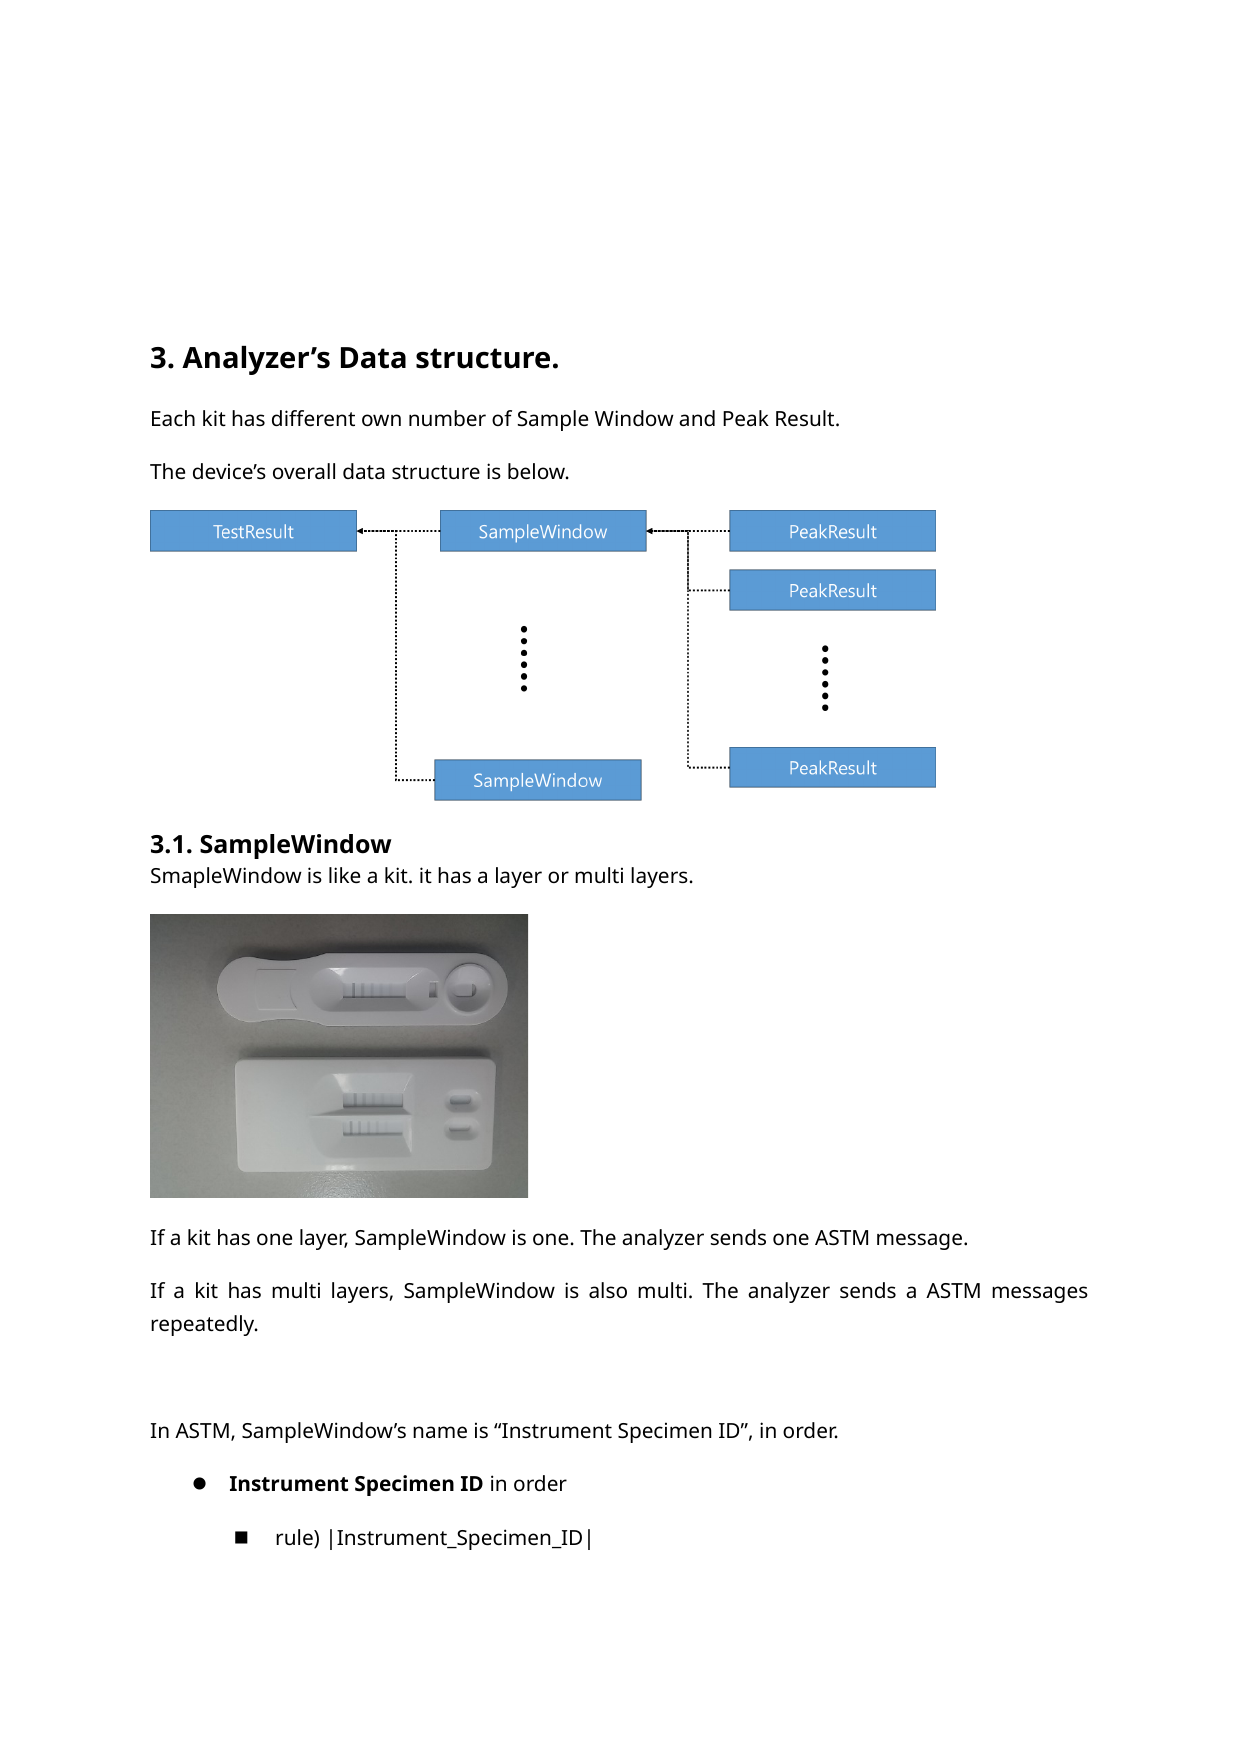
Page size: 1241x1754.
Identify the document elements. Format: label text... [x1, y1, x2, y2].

picture [150, 510, 936, 802]
text If a kit has one layer, SampleWindow is one. The analyzer sends one ASTM message. [150, 1223, 1090, 1251]
text If a kit has multi layers, SampleWindow is also multi. The analyzer sends a ASTM messages repeatedly. [150, 1276, 1090, 1337]
picture [150, 914, 529, 1198]
text SmapleWindow is like a kit. it has a layer or multi layers. [150, 861, 1090, 889]
list rule) |Instrument_Specimen_ID| [233, 1523, 1090, 1551]
text Each kit has different own number of Sample Window and Peak Result. [150, 404, 1090, 432]
subtitle 3. Analyzer’s Data structure. [150, 337, 1090, 377]
subtitle 3.1. SampleWindow [150, 827, 1090, 861]
list Instrument Specimen ID in order [192, 1469, 1090, 1498]
text The device’s overall data structure is below. [150, 457, 1090, 486]
text In ASTM, SampleWindow’s name is “Instrument Specimen ID”, in order. [150, 1416, 1090, 1444]
